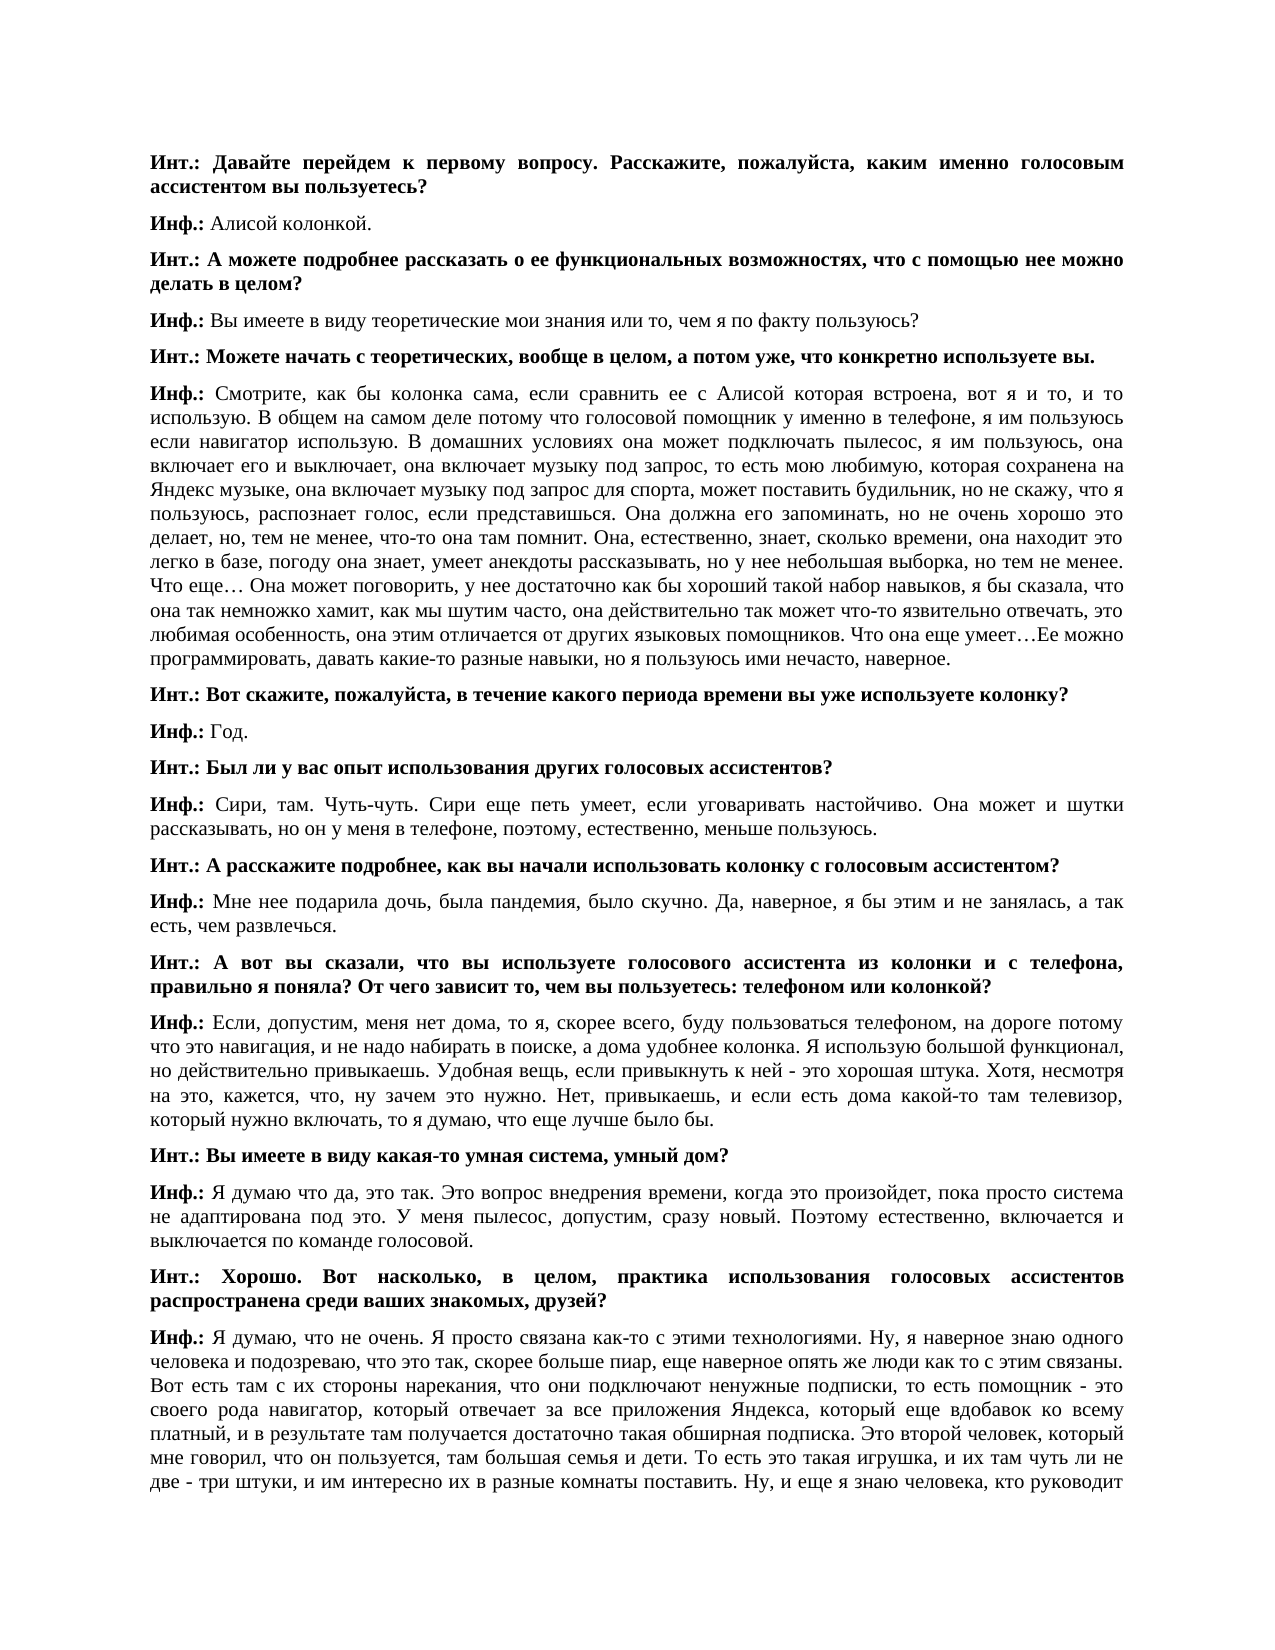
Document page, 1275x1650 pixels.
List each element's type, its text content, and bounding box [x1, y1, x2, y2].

text Инт.: А можете подробнее рассказать о ее функциональных возможностях, что с помощью нее можно делать в целом? [150, 247, 1125, 295]
text Инт.: Давайте перейдем к первому вопросу. Расскажите, пожалуйста, каким именно голосовым ассистентом вы пользуетесь? [150, 150, 1125, 198]
text Инф.: Алисой колонкой. [150, 211, 1125, 235]
text Инф.: Смотрите, как бы колонка сама, если сравнить ее с Алисой которая встроена, вот я и то, и то использую. В общем на самом деле потому что голосовой помощник у именно в телефоне, я им пользуюсь если навигатор использую. В домашних условиях она может подключать пылесос, я им пользуюсь, она включает его и выключает, она включает музыку под запрос, то есть мою любимую, которая сохранена на Яндекс музыке, она включает музыку под запрос для спорта, может поставить будильник, но не скажу, что я пользуюсь, распознает голос, если представишься. Она должна его запоминать, но не очень хорошо это делает, но, тем не менее, что-то она там помнит. Она, естественно, знает, сколько времени, она находит это легко в базе, погоду она знает, умеет анекдоты рассказывать, но у нее небольшая выборка, но тем не менее. Что еще… Она может поговорить, у нее достаточно как бы хороший такой набор навыков, я бы сказала, что она так немножко хамит, как мы шутим часто, она действительно так может что-то язвительно отвечать, это любимая особенность, она этим отличается от других языковых помощников. Что она еще умеет…Ее можно программировать, давать какие-то разные навыки, но я пользуюсь ими нечасто, наверное. [150, 381, 1125, 670]
text Инф.: Я думаю что да, это так. Это вопрос внедрения времени, когда это произойдет, пока просто система не адаптирована под это. У меня пылесос, допустим, сразу новый. Поэтому естественно, включается и выключается по команде голосовой. [150, 1180, 1125, 1252]
text Инт.: Можете начать с теоретических, вообще в целом, а потом уже, что конкретно используете вы. [150, 344, 1125, 368]
text Инф.: Вы имеете в виду теоретические мои знания или то, чем я по факту пользуюсь? [150, 308, 1125, 332]
text Инт.: А расскажите подробнее, как вы начали использовать колонку с голосовым ассистентом? [150, 852, 1125, 877]
text Инф.: Мне нее подарила дочь, была пандемия, было скучно. Да, наверное, я бы этим и не занялась, а так есть, чем развлечься. [150, 889, 1125, 937]
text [150, 1325, 1125, 1493]
text Инф.: Сири, там. Чуть-чуть. Сири еще петь умеет, если уговаривать настойчиво. Она может и шутки рассказывать, но он у меня в телефоне, поэтому, естественно, меньше пользуюсь. [150, 792, 1125, 840]
text Инт.: Был ли у вас опыт использования других голосовых ассистентов? [150, 755, 1125, 779]
text Инф.: Если, допустим, меня нет дома, то я, скорее всего, буду пользоваться телефоном, на дороге потому что это навигация, и не надо набирать в поиске, а дома удобнее колонка. Я использую большой функционал, но действительно привыкаешь. Удобная вещь, если привыкнуть к ней - это хорошая штука. Хотя, несмотря на это, кажется, что, ну зачем это нужно. Нет, привыкаешь, и если есть дома какой-то там телевизор, который нужно включать, то я думаю, что еще лучше было бы. [150, 1010, 1125, 1131]
text Инт.: А вот вы сказали, что вы используете голосового ассистента из колонки и с телефона, правильно я поняла? От чего зависит то, чем вы пользуетесь: телефоном или колонкой? [150, 950, 1125, 998]
text Инт.: Хорошо. Вот насколько, в целом, практика использования голосовых ассистентов распространена среди ваших знакомых, друзей? [150, 1264, 1125, 1312]
text Инт.: Вы имеете в виду какая-то умная система, умный дом? [150, 1143, 1125, 1167]
text Инф.: Год. [150, 719, 1125, 743]
text Инт.: Вот скажите, пожалуйста, в течение какого периода времени вы уже используете колонку? [150, 682, 1125, 706]
